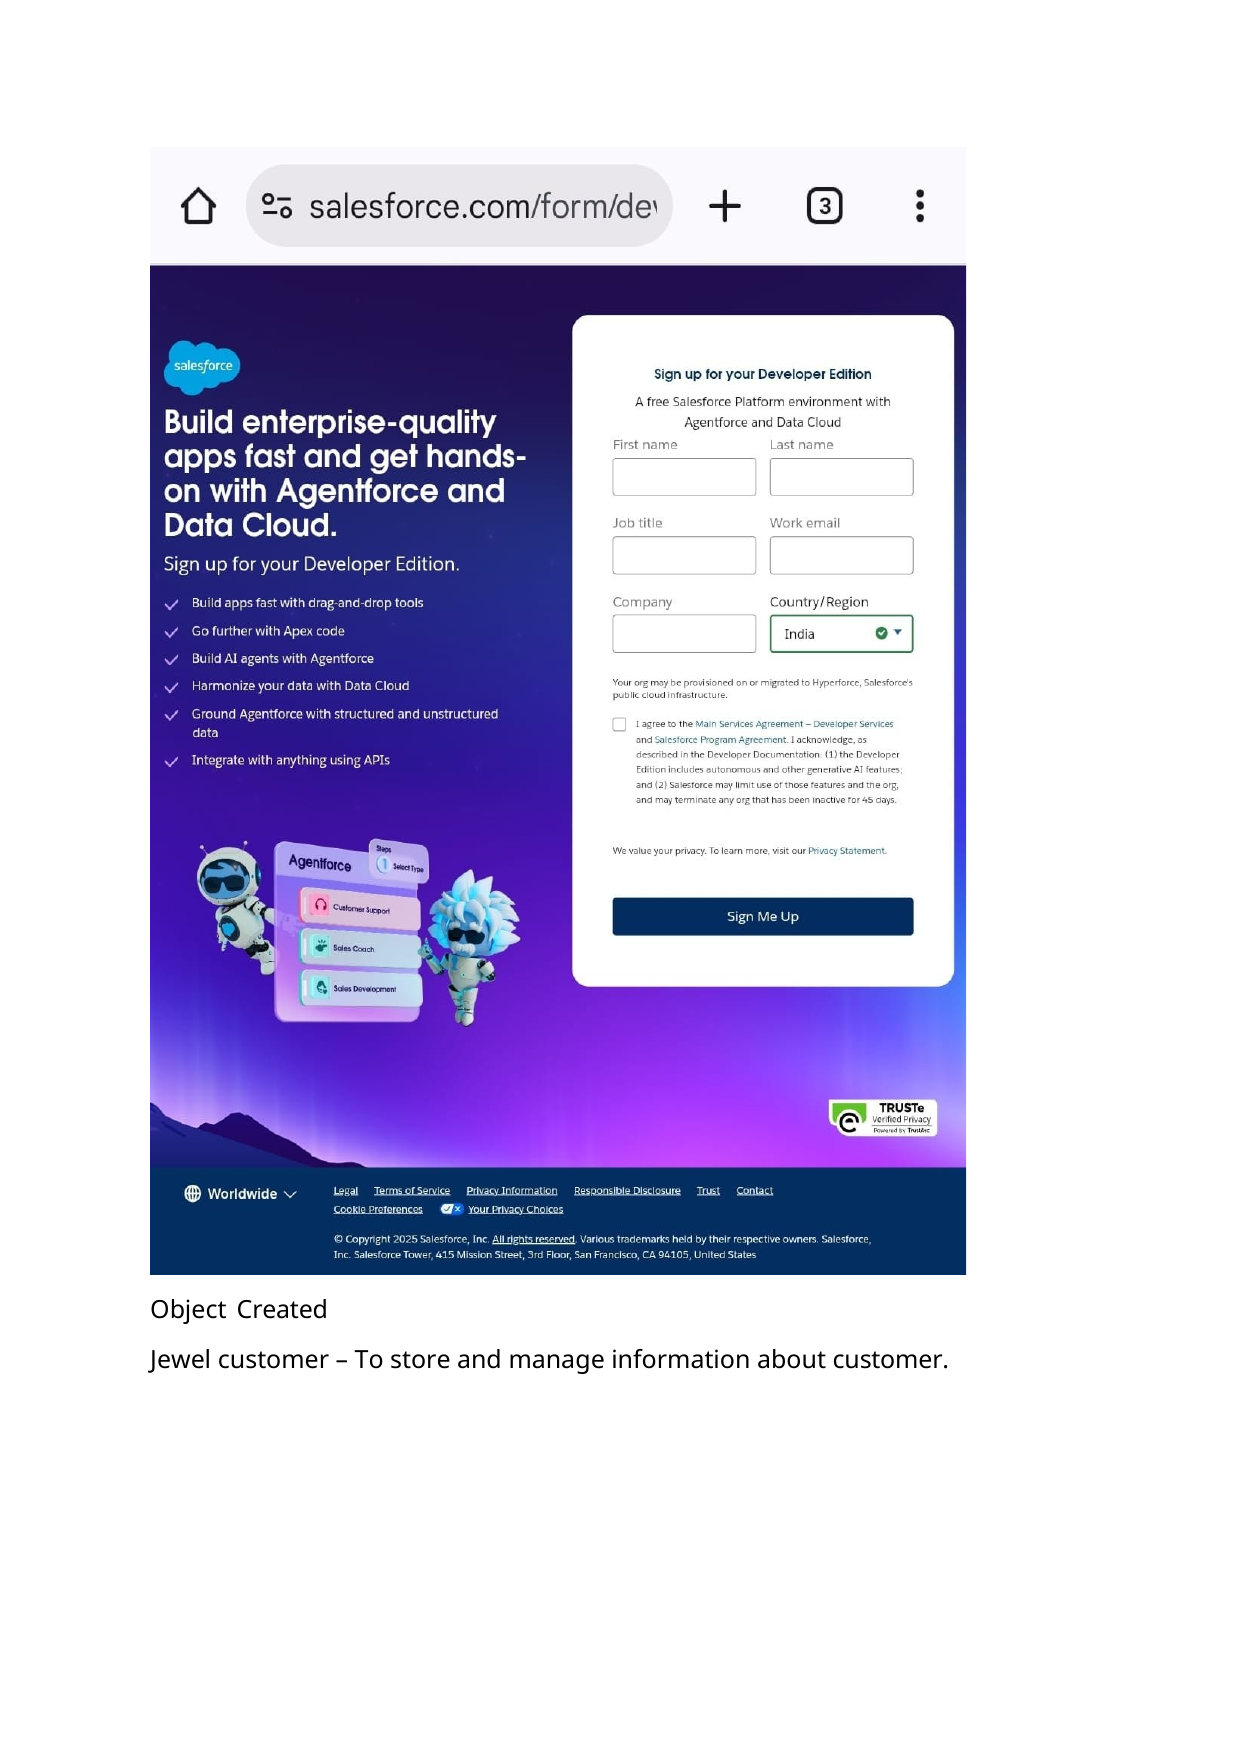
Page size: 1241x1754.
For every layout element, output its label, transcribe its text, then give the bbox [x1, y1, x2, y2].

picture [150, 147, 967, 1275]
text Object Created [150, 1292, 1122, 1326]
text Jewel customer – To store and manage information about customer. [150, 1341, 1122, 1376]
